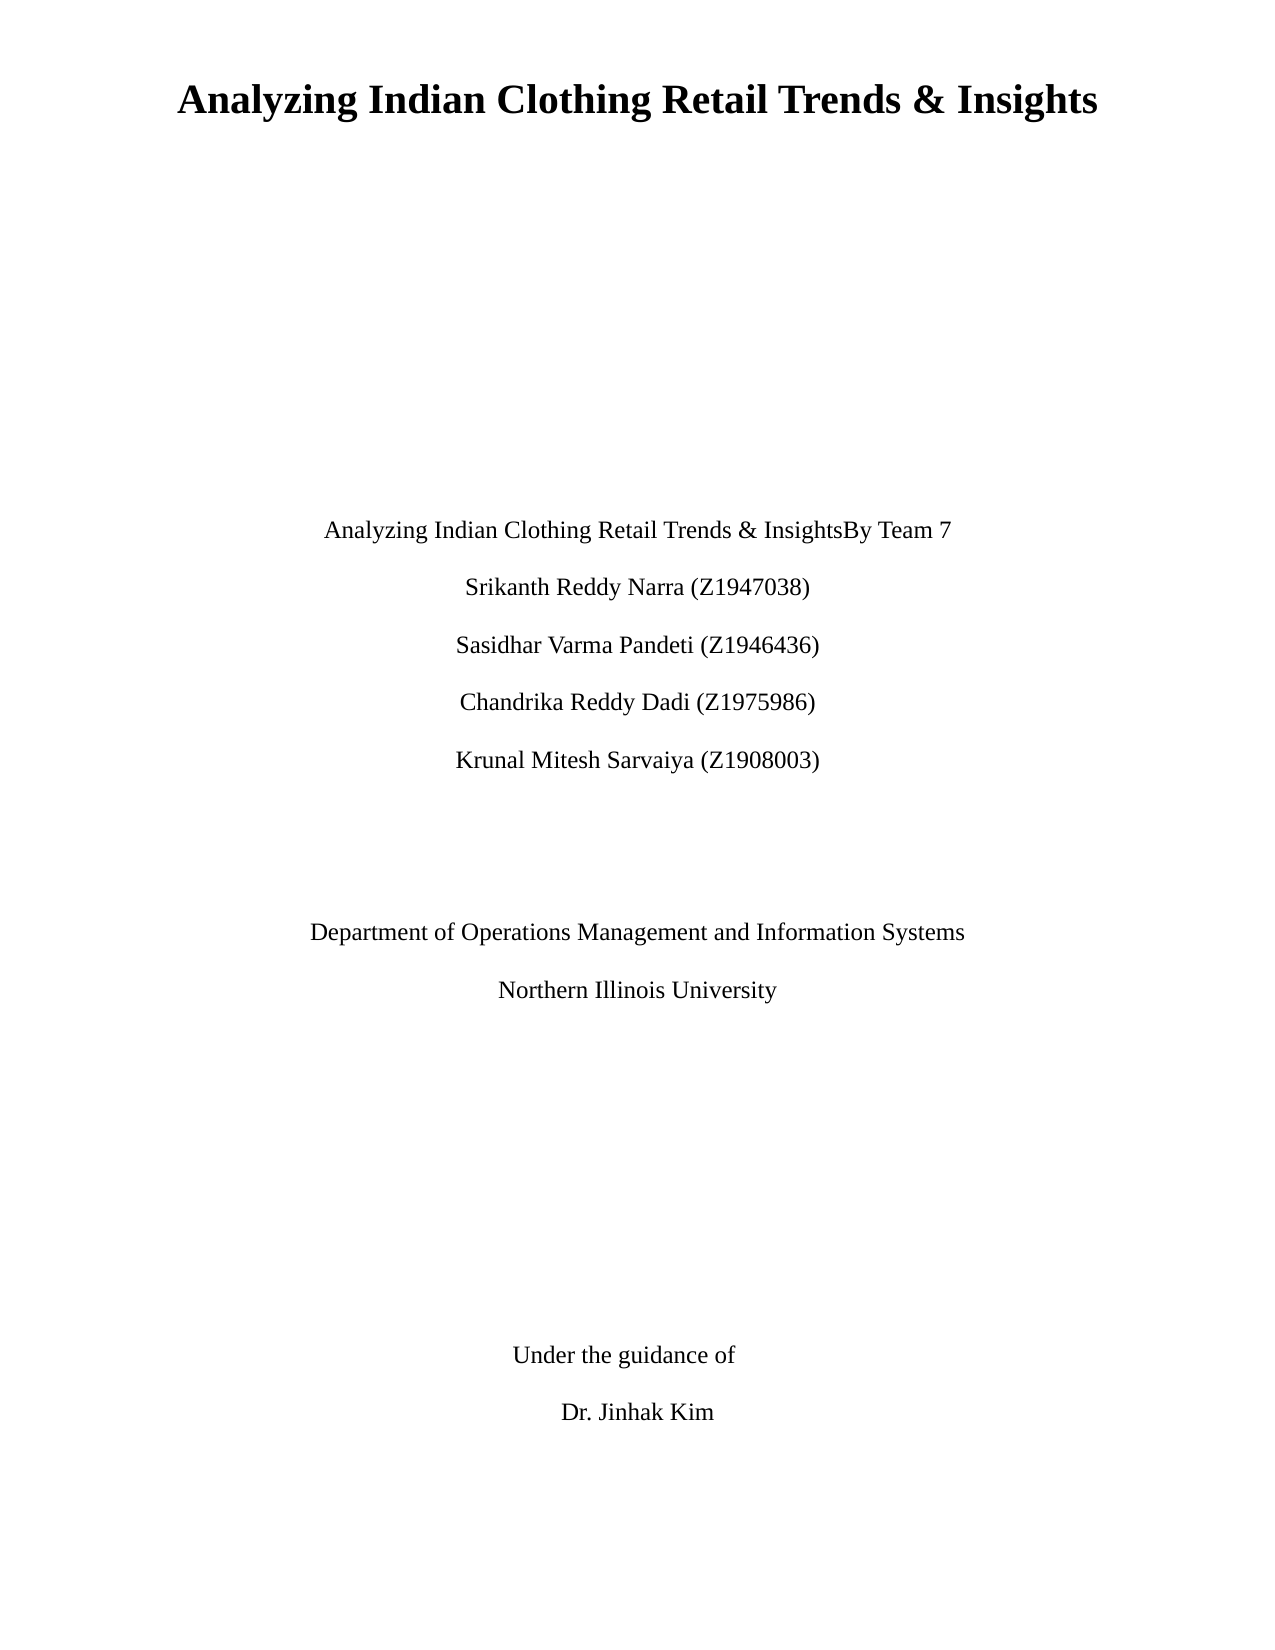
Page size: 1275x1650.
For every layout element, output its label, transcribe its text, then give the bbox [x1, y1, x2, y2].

title Department of Operations Management and Information Systems [150, 917, 1125, 946]
title Krunal Mitesh Sarvaiya (Z1908003) [150, 745, 1125, 774]
title Sasidhar Varma Pandeti (Z1946436) [150, 630, 1125, 659]
title Dr. Jinhak Kim [150, 1397, 1125, 1426]
title Under the guidance of [150, 1340, 1125, 1369]
title Chandrika Reddy Dadi (Z1975986) [150, 687, 1125, 716]
title Northern Illinois University [150, 975, 1125, 1004]
title Srikanth Reddy Narra (Z1947038) [150, 572, 1125, 601]
